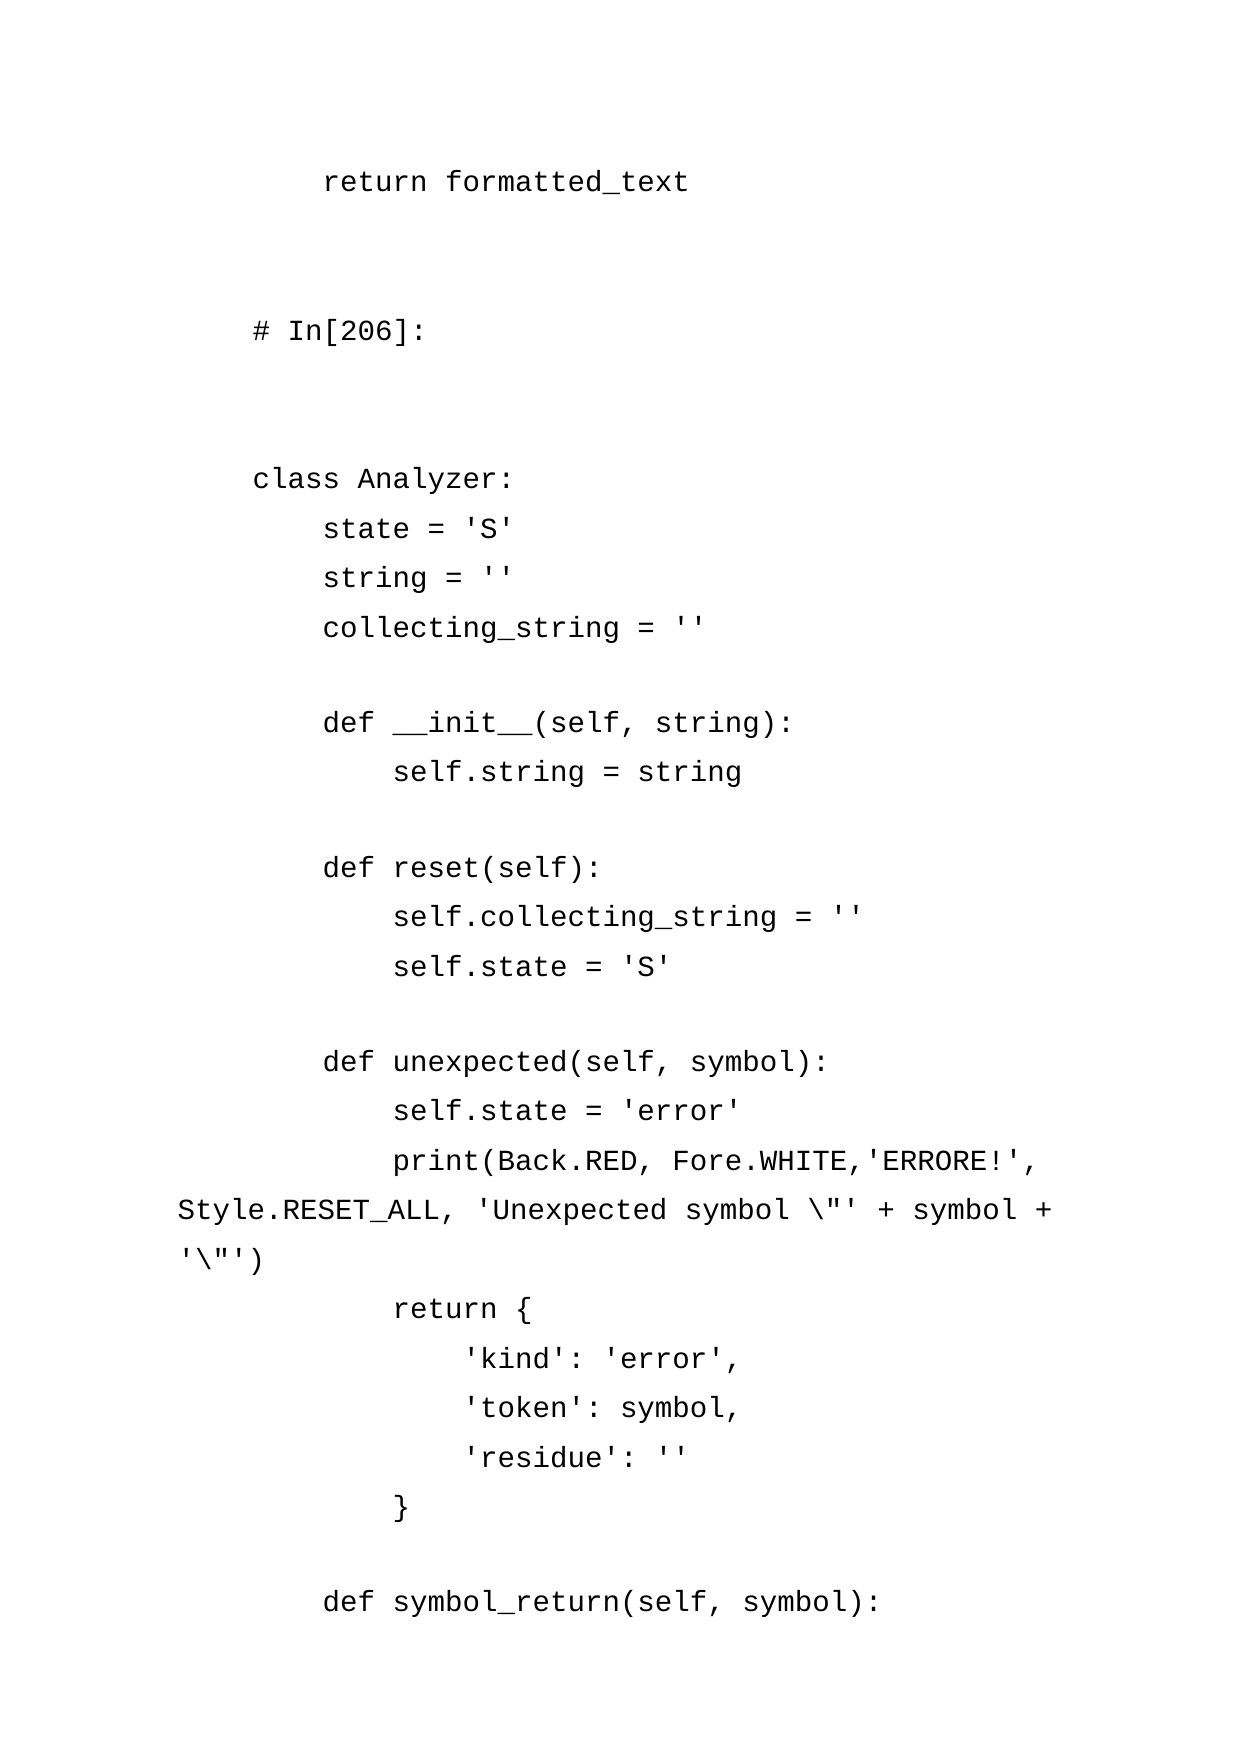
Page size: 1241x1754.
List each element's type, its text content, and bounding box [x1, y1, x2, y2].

text class Analyzer: [177, 464, 1152, 497]
text 'token': symbol, [177, 1393, 1152, 1426]
text 'residue': '' [177, 1443, 1152, 1476]
text 'kind': 'error', [177, 1344, 1152, 1377]
text def reset(self): [177, 853, 1152, 886]
text def unexpected(self, symbol): [177, 1047, 1152, 1080]
text state = 'S' [177, 514, 1152, 547]
text self.state = 'S' [177, 952, 1152, 985]
text return { [177, 1294, 1152, 1327]
text string = '' [177, 563, 1152, 596]
text collecting_string = '' [177, 613, 1152, 646]
text def __init__(self, string): [177, 708, 1152, 741]
text # In[206]: [177, 316, 1152, 349]
text def symbol_return(self, symbol): [177, 1587, 1152, 1621]
text self.string = string [177, 758, 1152, 791]
text self.state = 'error' [177, 1096, 1152, 1129]
text self.collecting_string = '' [177, 902, 1152, 935]
text return formatted_text [177, 168, 1152, 201]
text print(Back.RED, Fore.WHITE,'ERRORE!', Style.RESET_ALL, 'Unexpected symbol \"' + symbol + '\"') [177, 1146, 1152, 1278]
text } [177, 1492, 1152, 1525]
